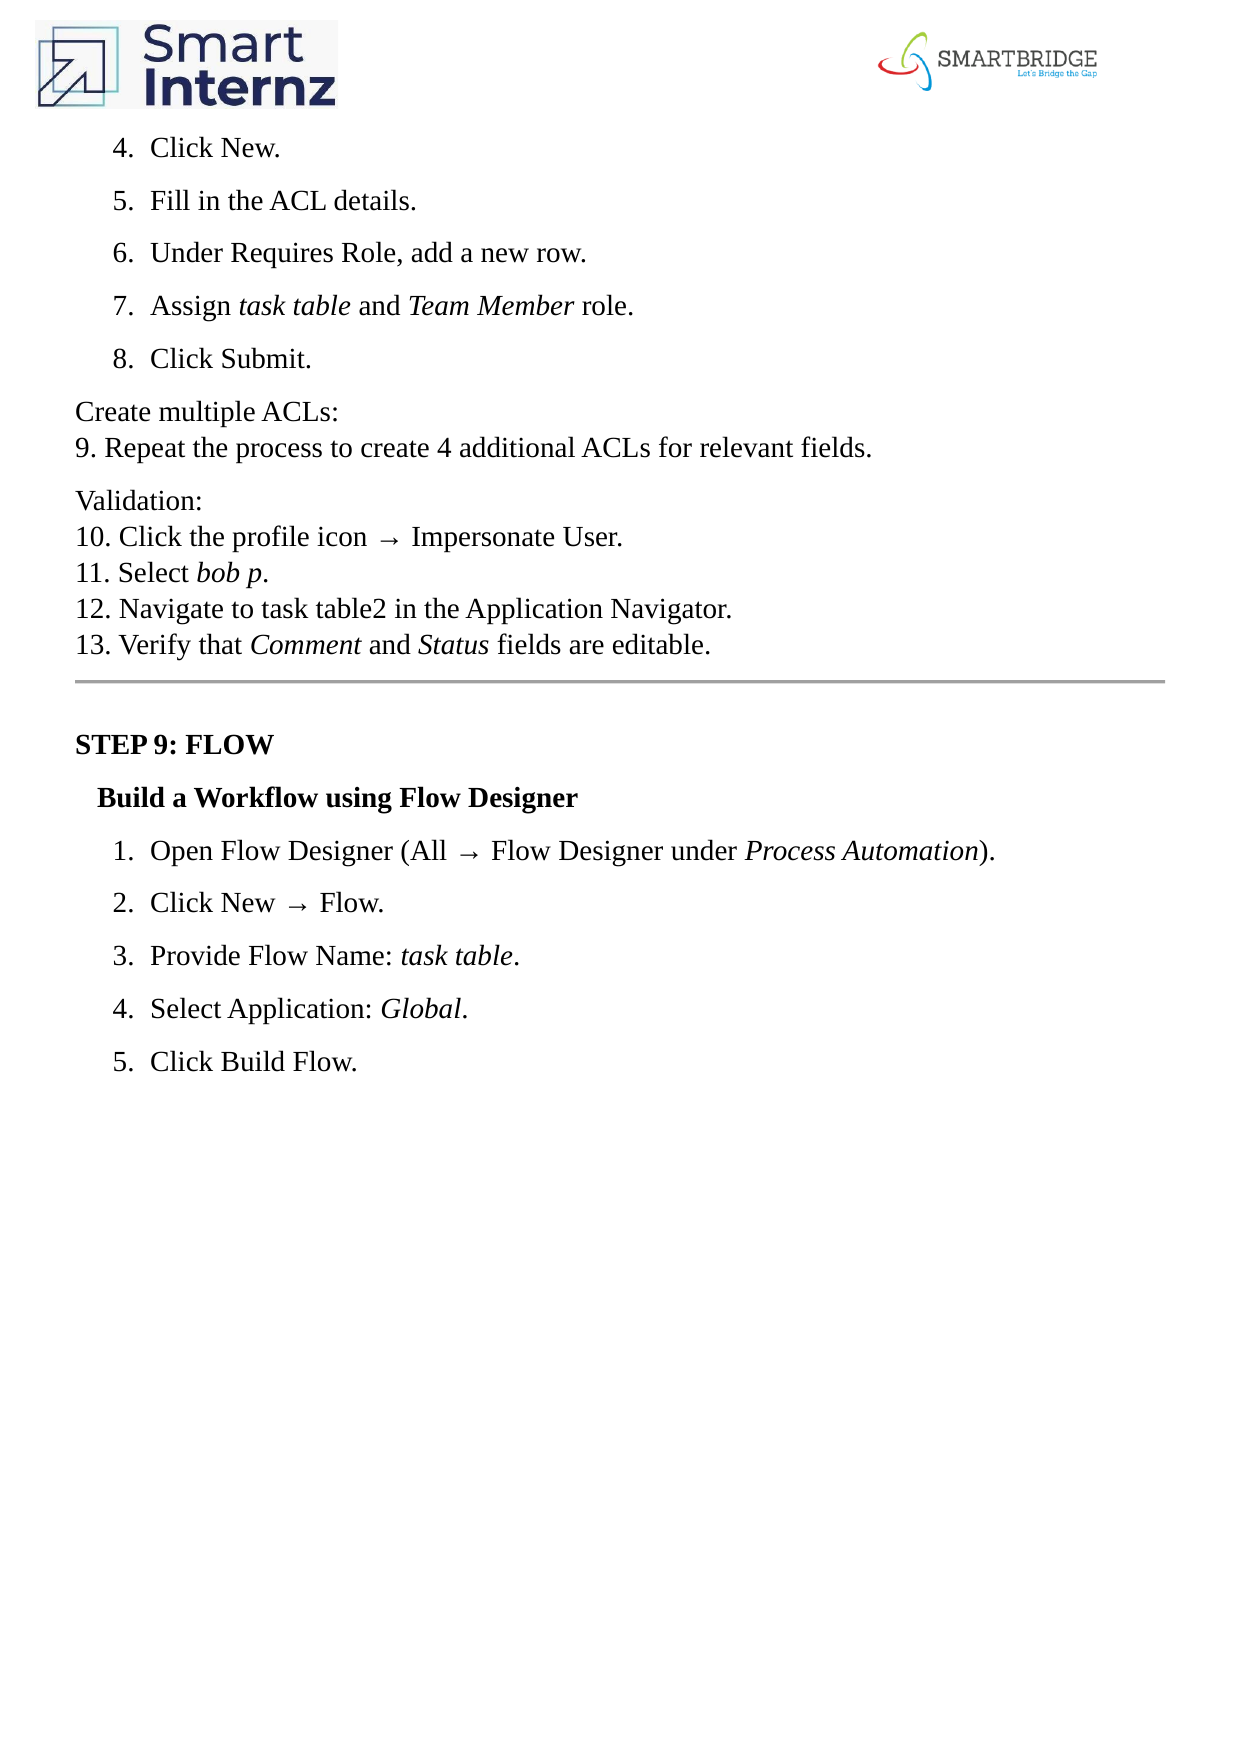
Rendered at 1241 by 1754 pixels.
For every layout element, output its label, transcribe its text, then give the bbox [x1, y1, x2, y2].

list Fill in the ACL details. [112, 183, 1165, 216]
picture [877, 31, 1097, 91]
text Build a Workflow using Flow Designer [75, 780, 1165, 813]
list Click Submit. [112, 341, 1165, 374]
list Click Build Flow. [112, 1044, 1165, 1077]
list Open Flow Designer (All → Flow Designer under Process Automation). [112, 833, 1165, 866]
list Assign task table and Team Member role. [112, 288, 1165, 322]
list Under Requires Role, add a new row. [112, 235, 1165, 269]
text STEP 9: FLOW [75, 727, 1165, 761]
list Provide Flow Name: task table. [112, 938, 1165, 972]
list Select Application: Global. [112, 991, 1165, 1025]
text Create multiple ACLs: 9. Repeat the process to create 4 additional ACLs for relevant fields. [75, 394, 1165, 463]
text Validation: 10. Click the profile icon → Impersonate User. 11. Select bob p. 12. Navigate to task table2 in the Application Navigator. 13. Verify that Comment and Status fields are editable. [75, 483, 1165, 661]
list Click New. [112, 130, 1165, 163]
picture [35, 20, 339, 109]
list Click New → Flow. [112, 886, 1165, 919]
